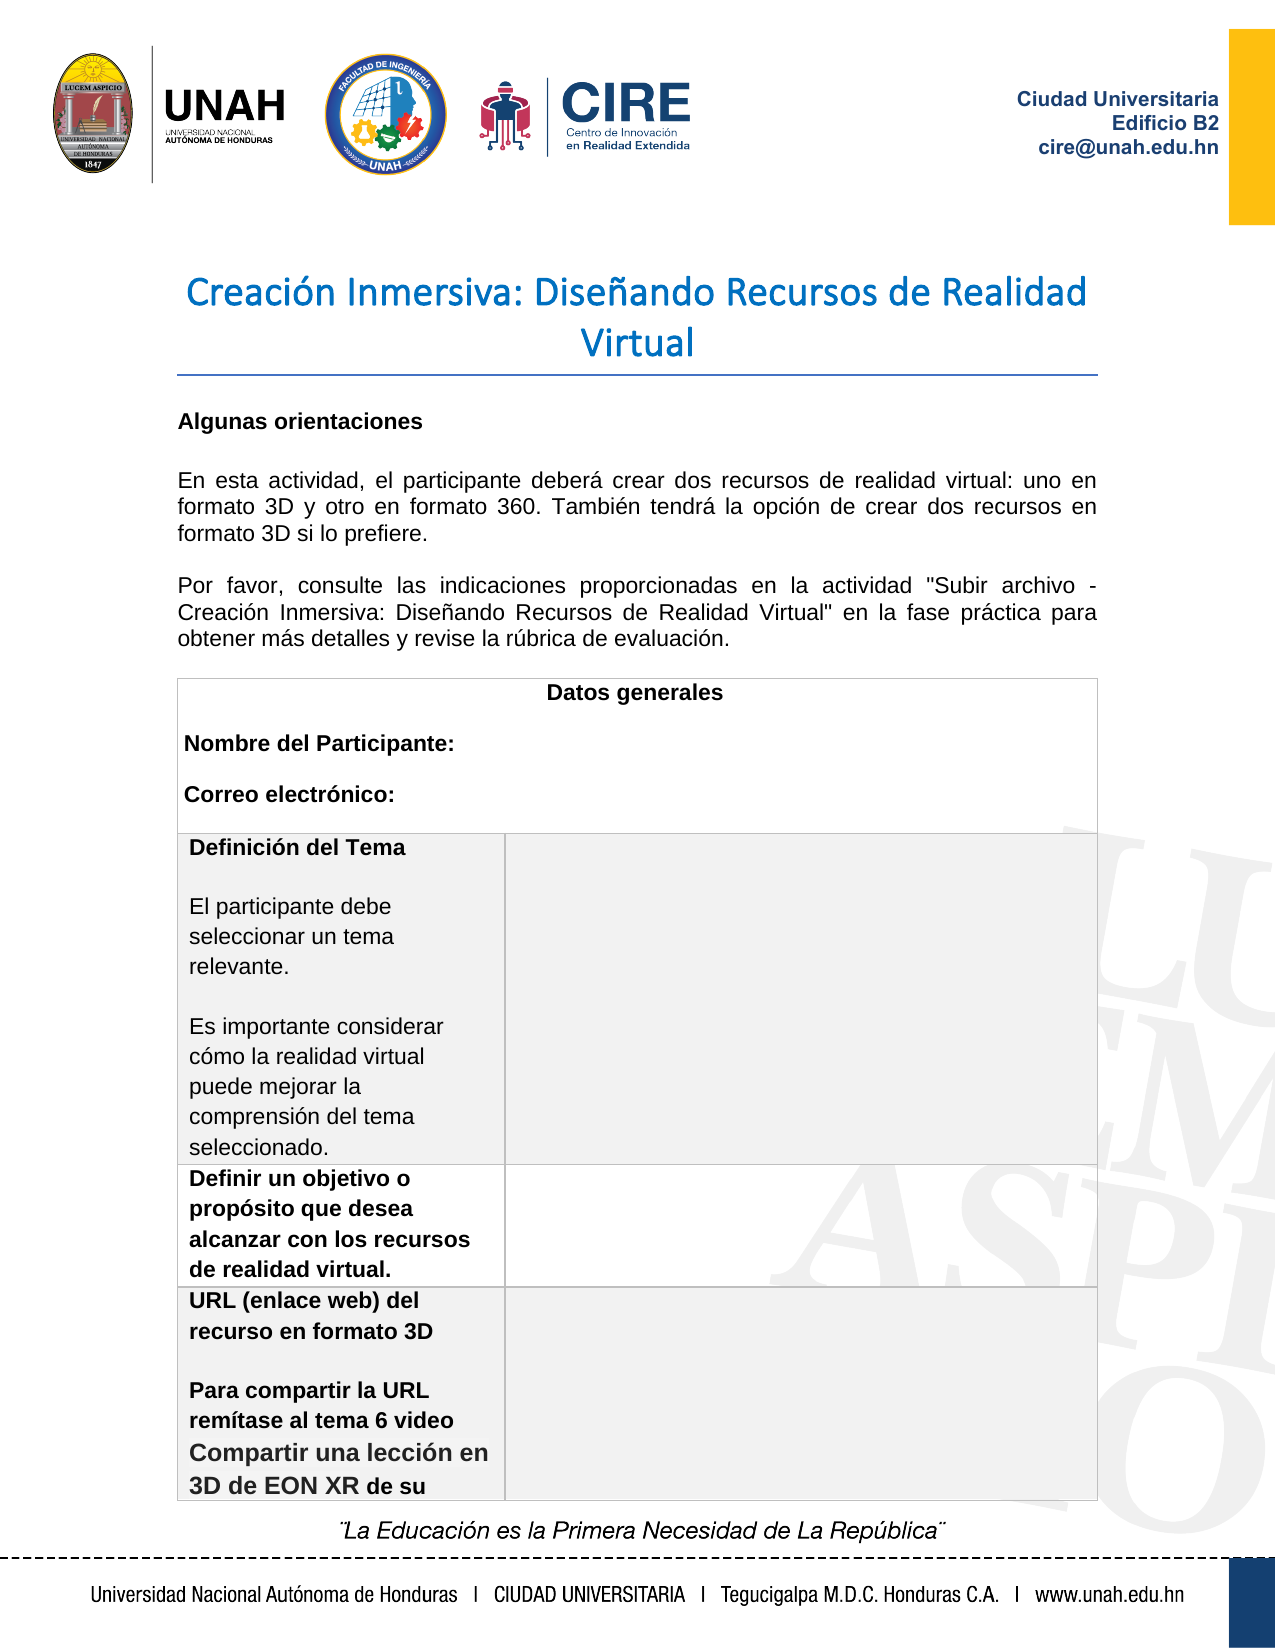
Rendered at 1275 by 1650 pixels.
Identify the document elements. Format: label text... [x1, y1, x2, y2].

table_cell [506, 834, 1097, 1164]
title Creación Inmersiva: Diseñando Recursos de Realidad Virtual [177, 264, 1098, 374]
table_cell [506, 1165, 1097, 1286]
table_cell [506, 1288, 1097, 1499]
table_cell Definir un objetivo o propósito que desea alcanzar con los recursos de realidad virtual. [178, 1165, 504, 1286]
text En esta actividad, el participante deberá crear dos recursos de realidad virtual: uno en formato 3D y otro en formato 360. También tendrá la opción de crear dos recursos en formato 3D si lo prefiere. [177, 467, 1098, 546]
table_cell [178, 1288, 504, 1499]
picture [0, 0, 1275, 1648]
table_header Datos generales Nombre del Participante: Correo electrónico: [178, 679, 1097, 832]
text Algunas orientaciones [177, 408, 1098, 434]
table_cell Definición del Tema El participante debe seleccionar un tema relevante. Es importante considerar cómo la realidad virtual puede mejorar la comprensión del tema seleccionado. [178, 834, 504, 1164]
text Por favor, consulte las indicaciones proporcionadas en la actividad "Subir archivo - Creación Inmersiva: Diseñando Recursos de Realidad Virtual" en la fase práctica para obtener más detalles y revise la rúbrica de evaluación. [177, 572, 1098, 651]
